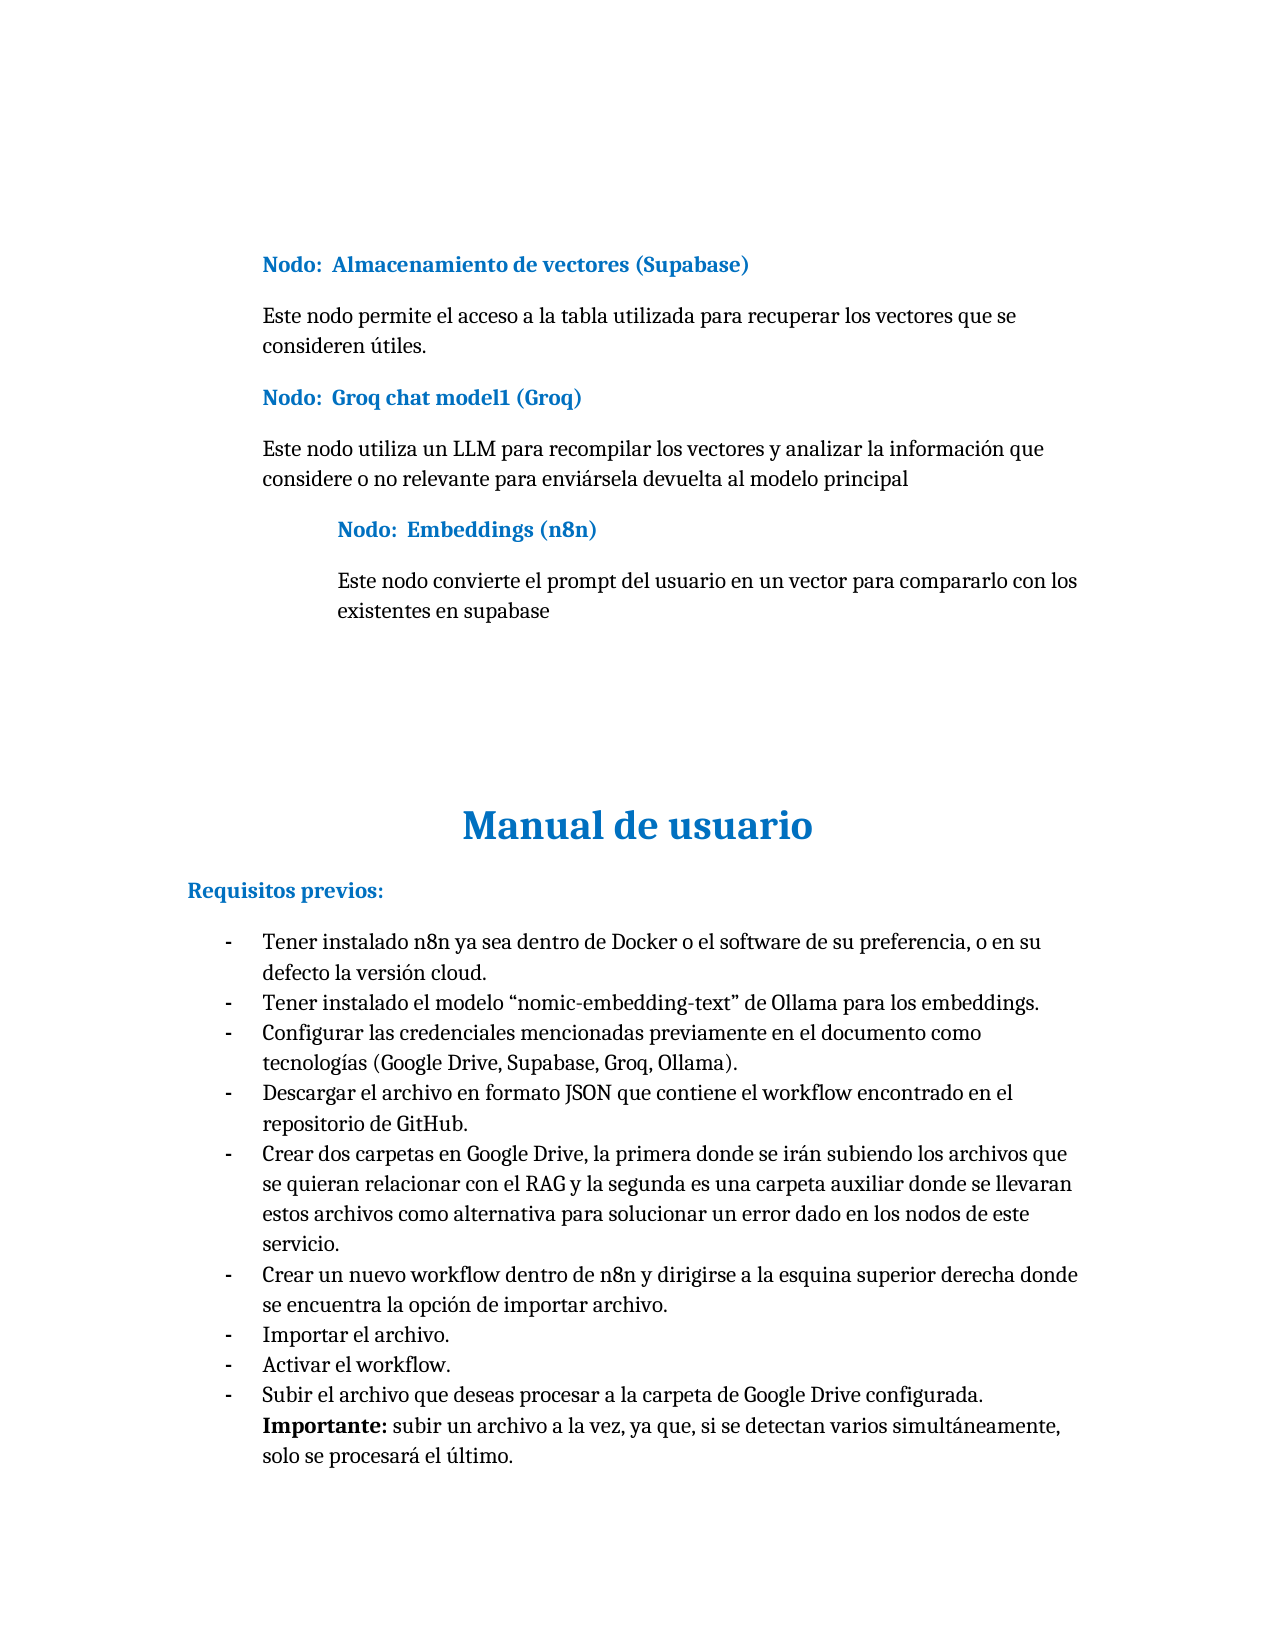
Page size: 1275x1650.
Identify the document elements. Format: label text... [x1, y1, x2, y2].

list Tener instalado el modelo “nomic-embedding-text” de Ollama para los embeddings. [225, 989, 1087, 1016]
list Configurar las credenciales mencionadas previamente en el documento como tecnologías (Google Drive, Supabase, Groq, Ollama). [225, 1020, 1087, 1076]
text Este nodo permite el acceso a la tabla utilizada para recuperar los vectores que se consideren útiles. [262, 303, 1087, 360]
text Requisitos previos: [187, 878, 1087, 904]
text Nodo: Almacenamiento de vectores (Supabase) [187, 252, 1087, 278]
text Manual de usuario [187, 802, 1087, 850]
list Importar el archivo. [225, 1322, 1087, 1348]
list Crear un nuevo workflow dentro de n8n y dirigirse a la esquina superior derecha donde se encuentra la opción de importar archivo. [225, 1261, 1087, 1318]
text Este nodo convierte el prompt del usuario en un vector para compararlo con los existentes en supabase [337, 568, 1087, 624]
list Subir el archivo que deseas procesar a la carpeta de Google Drive configurada. Importante: subir un archivo a la vez, ya que, si se detectan varios simultáneamente, solo se procesará el último. [225, 1382, 1087, 1469]
text Nodo: Groq chat model1 (Groq) [187, 384, 1087, 411]
text Este nodo utiliza un LLM para recompilar los vectores y analizar la información que considere o no relevante para enviársela devuelta al modelo principal [262, 435, 1087, 492]
list Descargar el archivo en formato JSON que contiene el workflow encontrado en el repositorio de GitHub. [225, 1080, 1087, 1137]
list Tener instalado n8n ya sea dentro de Docker o el software de su preferencia, o en su defecto la versión cloud. [225, 929, 1087, 986]
list Activar el workflow. [225, 1352, 1087, 1378]
text Nodo: Embeddings (n8n) [187, 517, 1087, 543]
